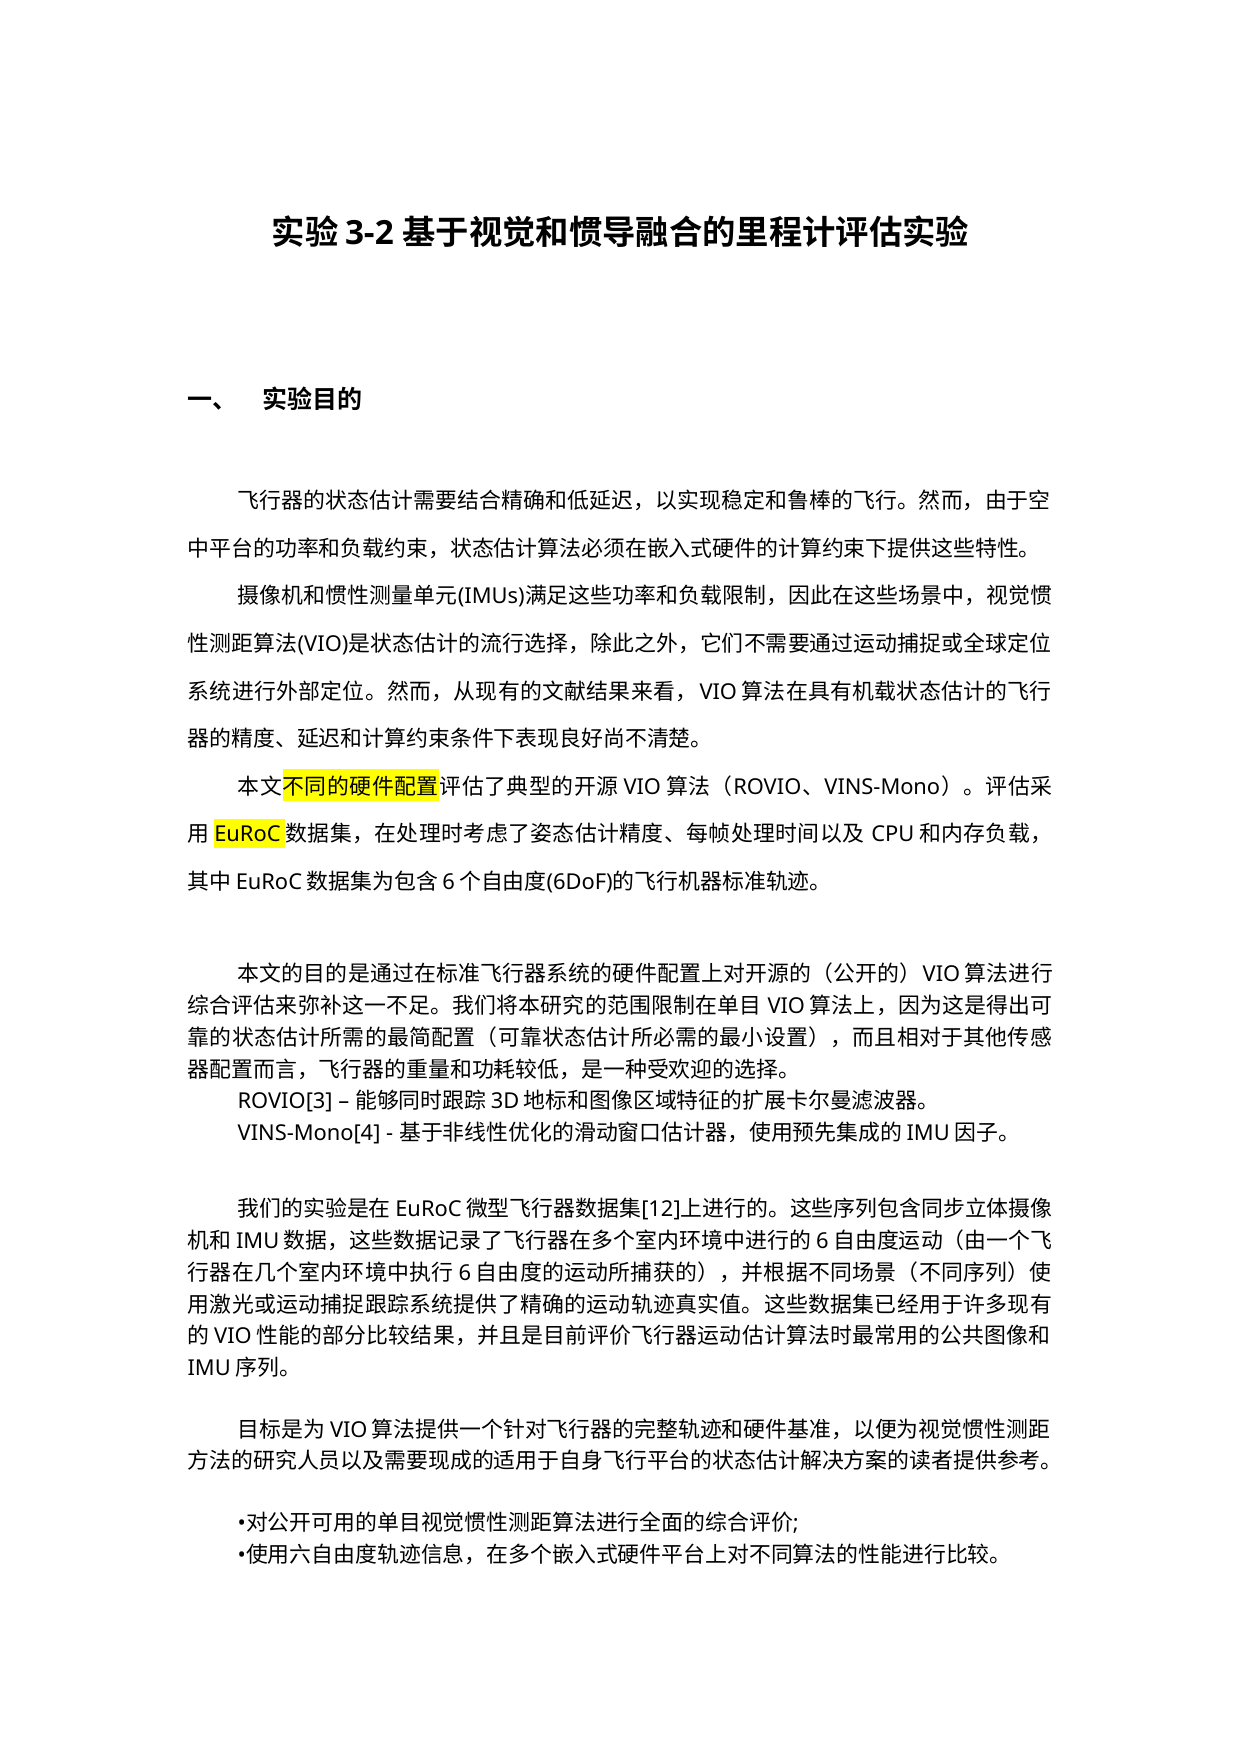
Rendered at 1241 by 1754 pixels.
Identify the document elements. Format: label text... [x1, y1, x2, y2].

text 目标是为VIO算法提供一个针对飞行器的完整轨迹和硬件基准，以便为视觉惯性测距方法的研究人员以及需要现成的适用于自身飞行平台的状态估计解决方案的读者提供参考。 [187, 1412, 1053, 1475]
text •使用六自由度轨迹信息，在多个嵌入式硬件平台上对不同算法的性能进行比较。 [187, 1537, 1053, 1568]
text 摄像机和惯性测量单元(IMUs)满足这些功率和负载限制，因此在这些场景中，视觉惯性测距算法(VIO)是状态估计的流行选择，除此之外，它们不需要通过运动捕捉或全球定位系统进行外部定位。然而，从现有的文献结果来看，VIO算法在具有机载状态估计的飞行器的精度、延迟和计算约束条件下表现良好尚不清楚。 [187, 578, 1053, 753]
text 飞行器的状态估计需要结合精确和低延迟，以实现稳定和鲁棒的飞行。然而，由于空中平台的功率和负载约束，状态估计算法必须在嵌入式硬件的计算约束下提供这些特性。 [187, 483, 1053, 563]
subtitle 实验目的 [187, 365, 1053, 430]
text ROVIO[3] – 能够同时跟踪3D地标和图像区域特征的扩展卡尔曼滤波器。 [187, 1083, 1053, 1115]
text VINS-Mono[4] - 基于非线性优化的滑动窗口估计器，使用预先集成的IMU因子。 [187, 1115, 1053, 1147]
text 本文的目的是通过在标准飞行器系统的硬件配置上对开源的（公开的）VIO算法进行综合评估来弥补这一不足。我们将本研究的范围限制在单目VIO算法上，因为这是得出可靠的状态估计所需的最简配置（可靠状态估计所必需的最小设置），而且相对于其他传感器配置而言，飞行器的重量和功耗较低，是一种受欢迎的选择。 [187, 956, 1053, 1083]
text •对公开可用的单目视觉惯性测距算法进行全面的综合评价; [187, 1505, 1053, 1537]
subtitle 实验3-2 基于视觉和惯导融合的里程计评估实验 [187, 197, 1053, 262]
text 我们的实验是在EuRoC微型飞行器数据集[12]上进行的。这些序列包含同步立体摄像机和IMU数据，这些数据记录了飞行器在多个室内环境中进行的6自由度运动（由一个飞行器在几个室内环境中执行6自由度的运动所捕获的），并根据不同场景（不同序列）使用激光或运动捕捉跟踪系统提供了精确的运动轨迹真实值。这些数据集已经用于许多现有的VIO性能的部分比较结果，并且是目前评价飞行器运动估计算法时最常用的公共图像和IMU序列。 [187, 1191, 1053, 1382]
text 本文不同的硬件配置评估了典型的开源VIO算法（ROVIO、VINS-Mono）。评估采用EuRoC数据集，在处理时考虑了姿态估计精度、每帧处理时间以及CPU和内存负载，其中EuRoC数据集为包含6个自由度(6DoF)的飞行机器标准轨迹。 [187, 769, 1053, 896]
